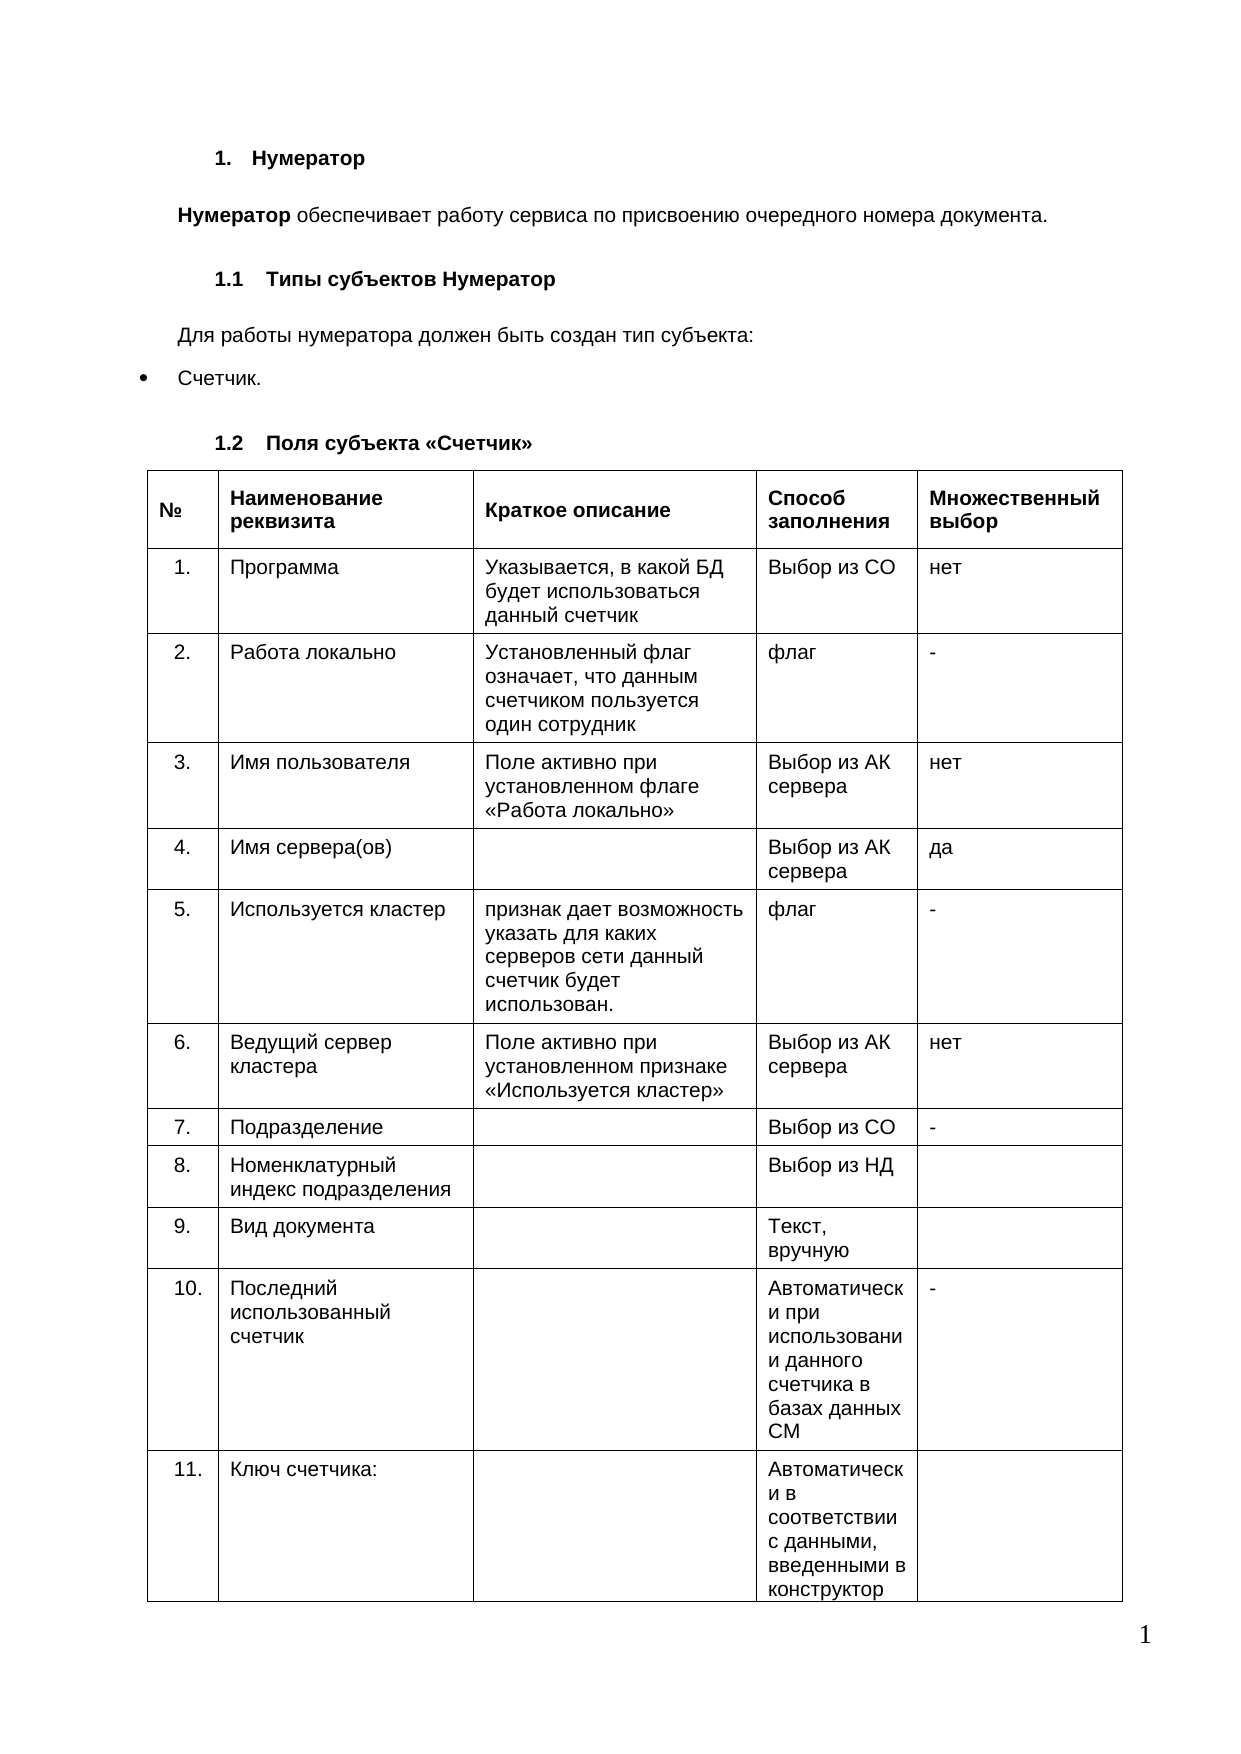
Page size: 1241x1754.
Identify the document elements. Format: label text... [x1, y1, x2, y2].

table_header Наименование реквизита [219, 471, 473, 547]
table_cell флаг [757, 634, 917, 742]
table_cell [148, 549, 218, 633]
table_cell нет [918, 549, 1122, 633]
table_cell Выбор из АК сервера [757, 743, 917, 828]
table_cell Программа [219, 549, 473, 633]
table_cell да [918, 829, 1122, 889]
table_cell - [918, 1269, 1122, 1449]
table_header Множественный выбор [918, 471, 1122, 547]
table_cell Выбор из АК сервера [757, 1024, 917, 1108]
table_cell Номенклатурный индекс подразделения [219, 1146, 473, 1207]
table_cell Выбор из СО [757, 1109, 917, 1145]
table_cell Текст, вручную [757, 1208, 917, 1268]
table_cell [148, 634, 218, 742]
list Поля субъекта «Счетчик» [214, 427, 1152, 454]
table_cell [474, 1146, 756, 1207]
table_header Краткое описание [474, 471, 756, 547]
list Типы субъектов Нумератор [214, 264, 1152, 291]
table_cell Вид документа [219, 1208, 473, 1268]
table_cell Работа локально [219, 634, 473, 742]
table_cell [148, 890, 218, 1022]
table_cell - [918, 634, 1122, 742]
table_cell [474, 829, 756, 889]
table_cell [148, 1024, 218, 1108]
table_cell - [918, 1109, 1122, 1145]
table_cell [148, 829, 218, 889]
table_cell [148, 743, 218, 828]
table_cell Поле активно при установленном признаке «Используется кластер» [474, 1024, 756, 1108]
table_cell [474, 1109, 756, 1145]
table_cell Указывается, в какой БД будет использоваться данный счетчик [474, 549, 756, 633]
table_cell Имя пользователя [219, 743, 473, 828]
text Для работы нумератора должен быть создан тип субъекта: [177, 320, 1152, 347]
table_cell Ведущий сервер кластера [219, 1024, 473, 1108]
table_cell [148, 1146, 218, 1207]
table_cell Используется кластер [219, 890, 473, 1022]
table_header № [148, 471, 218, 547]
table_cell Автоматически при использовании данного счетчика в базах данных СМ [757, 1269, 917, 1449]
table_cell [474, 1451, 756, 1601]
table_cell [474, 1269, 756, 1449]
table_cell [148, 1208, 218, 1268]
table_cell [148, 1109, 218, 1145]
table_cell нет [918, 743, 1122, 828]
table_cell [148, 1451, 218, 1601]
table_cell Подразделение [219, 1109, 473, 1145]
table_cell Выбор из АК сервера [757, 829, 917, 889]
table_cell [757, 1451, 917, 1601]
table_cell Выбор из НД [757, 1146, 917, 1207]
table_cell Ключ счетчика: [219, 1451, 473, 1601]
table_cell [918, 1451, 1122, 1601]
table_cell [474, 1208, 756, 1268]
table_cell [148, 1269, 218, 1449]
table_header Способ заполнения [757, 471, 917, 547]
list Нумератор [214, 143, 1152, 170]
table_cell Установленный флаг означает, что данным счетчиком пользуется один сотрудник [474, 634, 756, 742]
table_cell признак дает возможность указать для каких серверов сети данный счетчик будет использован. [474, 890, 756, 1022]
table_cell Имя сервера(ов) [219, 829, 473, 889]
table_cell [918, 1146, 1122, 1207]
table_cell флаг [757, 890, 917, 1022]
table_cell Поле активно при установленном флаге «Работа локально» [474, 743, 756, 828]
table_cell Выбор из СО [757, 549, 917, 633]
table_cell Последний использованный счетчик [219, 1269, 473, 1449]
table_cell - [918, 890, 1122, 1022]
list Счетчик. [140, 363, 1152, 390]
text Нумератор обеспечивает работу сервиса по присвоению очередного номера документа. [177, 199, 1152, 226]
table_cell [918, 1208, 1122, 1268]
table_cell нет [918, 1024, 1122, 1108]
